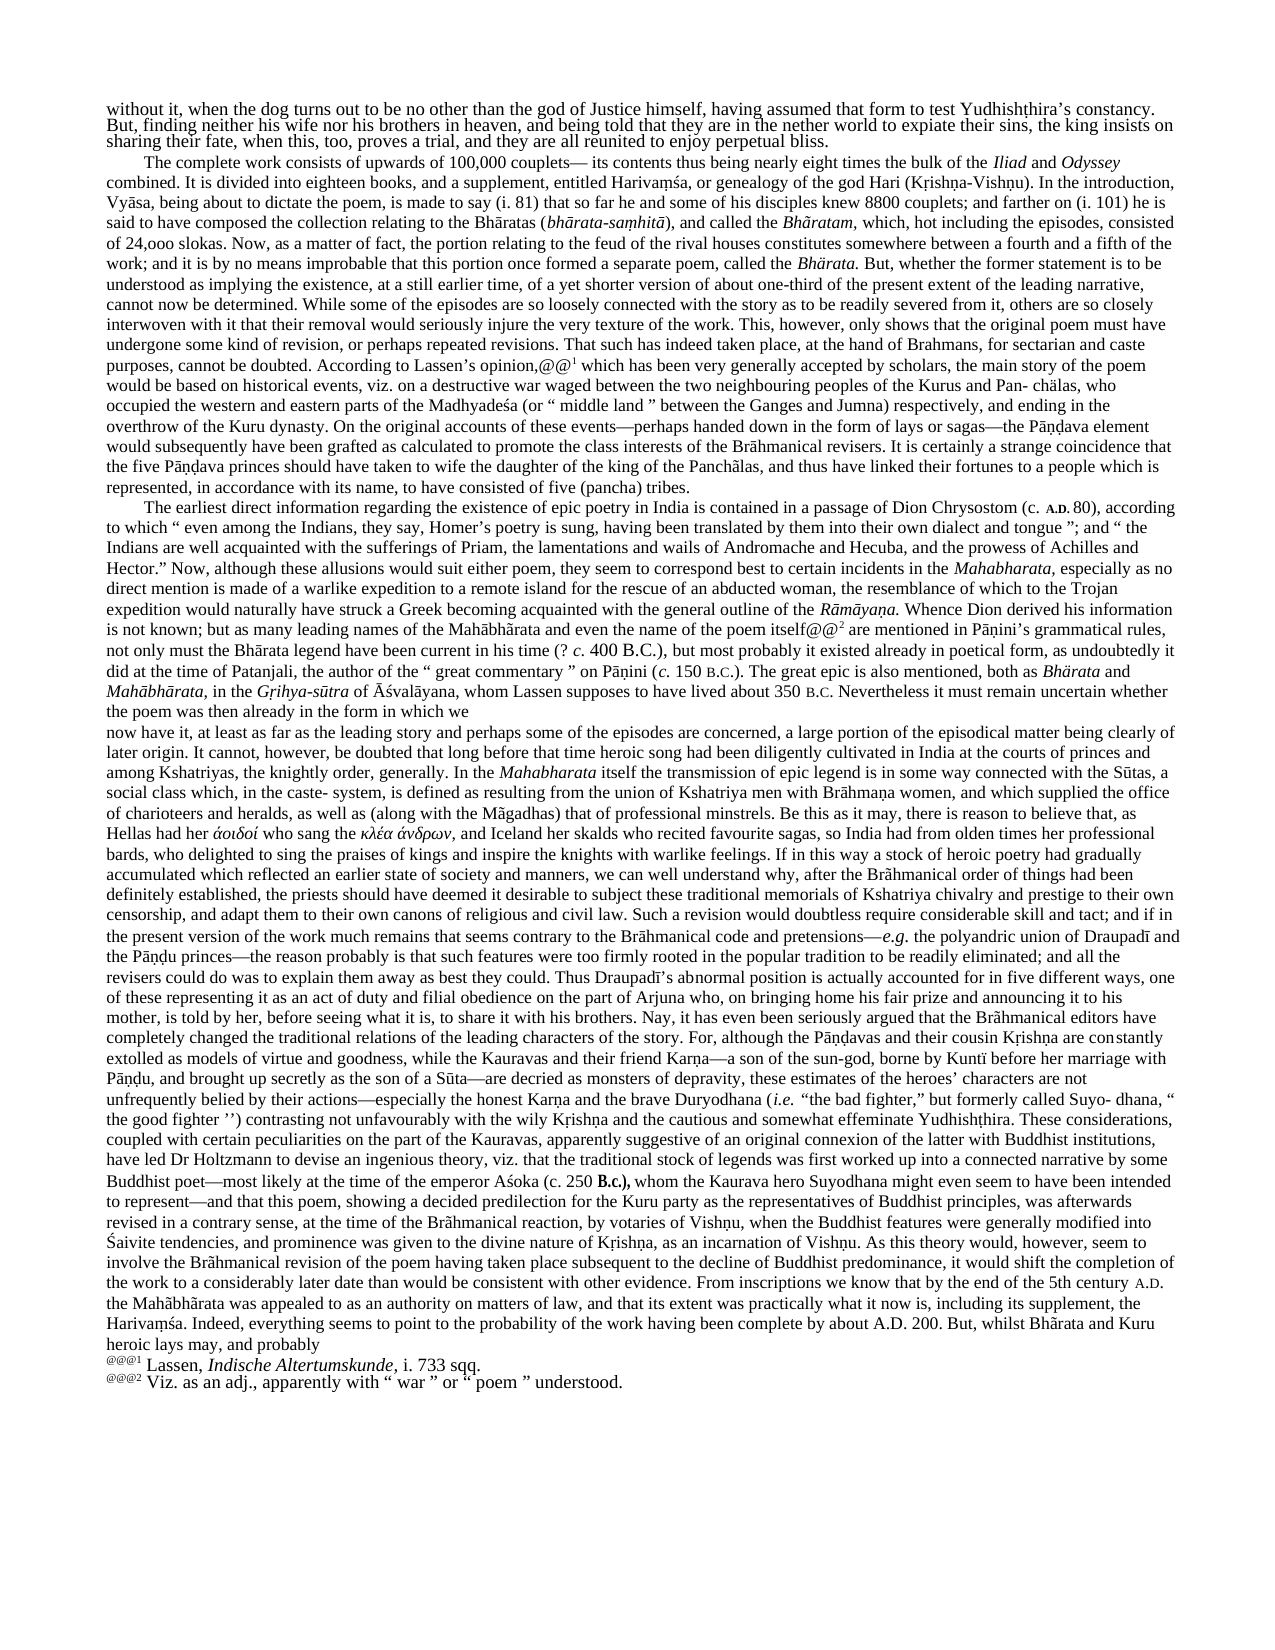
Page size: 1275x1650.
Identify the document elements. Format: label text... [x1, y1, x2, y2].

text The earliest direct information regarding the existence of epic poetry in India is contained in a passage of Dion Chrysostom (c. A.D. 80), according to which “ even among the Indians, they say, Homer’s poetry is sung, having been translated by them into their own dialect and tongue ”; and “ the Indians are well acquainted with the sufferings of Priam, the lamentations and wails of Andromache and Hecuba, and the prowess of Achilles and Hector.” Now, although these allusions would suit either poem, they seem to correspond best to certain incidents in the Mahabharata, especially as no direct mention is made of a warlike expedition to a remote island for the rescue of an abducted woman, the resemblance of which to the Trojan expedition would naturally have struck a Greek becoming acquainted with the general outline of the Rāmāyaṇa. Whence Dion derived his information is not known; but as many leading names of the Mahābhãrata and even the name of the poem itself@@2 are mentioned in Pāṇini’s grammatical rules, not only must the Bhārata legend have been current in his time (? c. 400 B.C.), but most probably it existed already in poetical form, as undoubtedly it did at the time of Patanjali, the author of the “ great commentary ” on Pāṇini (c. 150 b.c.). The great epic is also mentioned, both as Bhärata and Mahābhārata, in the Gṛihya-sūtra of Āśvalāyana, whom Lassen supposes to have lived about 350 b.c. Nevertheless it must remain uncertain whether the poem was then already in the form in which we [106, 497, 1180, 721]
text @@@1 Lassen, Indische Altertumskunde, i. 733 sqq. [106, 1354, 1180, 1375]
text @@@2 Viz. as an adj., apparently with “ war ” or “ poem ” understood. [106, 1375, 1180, 1392]
text now have it, at least as far as the leading story and perhaps some of the episodes are concerned, a large portion of the episodical matter being clearly of later origin. It cannot, however, be doubted that long before that time heroic song had been diligently cultivated in India at the courts of princes and among Kshatriyas, the knightly order, generally. In the Mahabharata itself the transmission of epic legend is in some way connected with the Sūtas, a social class which, in the caste- system, is defined as resulting from the union of Kshatriya men with Brāhmaṇa women, and which supplied the office of charioteers and heralds, as well as (along with the Mãgadhas) that of professional minstrels. Be this as it may, there is reason to believe that, as Hellas had her άοιδοί who sang the κλέα άνδρων, and Iceland her skalds who recited favourite sagas, so India had from olden times her professional bards, who delighted to sing the praises of kings and inspire the knights with warlike feelings. If in this way a stock of heroic poetry had gradually accumulated which reflected an earlier state of society and manners, we can well understand why, after the Brãhmanical order of things had been definitely established, the priests should have deemed it desirable to subject these traditional memorials of Kshatriya chivalry and prestige to their own censorship, and adapt them to their own canons of religious and civil law. Such a revision would doubtless require considerable skill and tact; and if in the present version of the work much remains that seems contrary to the Brāhmanical code and pretensions—e.g. the polyandric union of Draupadī and the Pāṇḍu princes—the reason probably is that such features were too firmly rooted in the popular tradition to be readily eliminated; and all the revisers could do was to explain them away as best they could. Thus Draupadī’s abnormal position is actually accounted for in five different ways, one of these representing it as an act of duty and filial obedience on the part of Arjuna who, on bringing home his fair prize and announcing it to his mother, is told by her, before seeing what it is, to share it with his brothers. Nay, it has even been seriously argued that the Brãhmanical editors have completely changed the traditional relations of the leading characters of the story. For, although the Pāṇḍavas and their cousin Kṛishṇa are constantly extolled as models of virtue and goodness, while the Kauravas and their friend Karṇa—a son of the sun-god, borne by Kuntï before her marriage with Pāṇḍu, and brought up secretly as the son of a Sūta—are decried as monsters of depravity, these estimates of the heroes’ characters are not unfrequently belied by their actions—especially the honest Karṇa and the brave Duryodhana (i.e. “the bad fighter,” but formerly called Suyo- dhana, “ the good fighter ’’) contrasting not unfavourably with the wily Kṛishṇa and the cautious and somewhat effeminate Yudhishṭhira. These considerations, coupled with certain peculiarities on the part of the Kauravas, apparently suggestive of an original connexion of the latter with Buddhist institutions, have led Dr Holtzmann to devise an ingenious theory, viz. that the traditional stock of legends was first worked up into a connected narrative by some Buddhist poet—most likely at the time of the emperor Aśoka (c. 250 B.c.), whom the Kaurava hero Suyodhana might even seem to have been intended to represent—and that this poem, showing a decided predilection for the Kuru party as the representatives of Buddhist principles, was afterwards revised in a contrary sense, at the time of the Brãhmanical reaction, by votaries of Vishṇu, when the Buddhist features were generally modified into Śaivite tendencies, and prominence was given to the divine nature of Kṛishṇa, as an incarnation of Vishṇu. As this theory would, however, seem to involve the Brãhmanical revision of the poem having taken place subsequent to the decline of Buddhist predominance, it would shift the completion of the work to a considerably later date than would be consistent with other evidence. From inscriptions we know that by the end of the 5th century a.d. the Mahãbhãrata was appealed to as an authority on matters of law, and that its extent was practically what it now is, including its supplement, the Harivaṃśa. Indeed, everything seems to point to the probability of the work having been complete by about A.D. 200. But, whilst Bhãrata and Kuru heroic lays may, and probably [106, 721, 1180, 1354]
text The complete work consists of upwards of 100,000 couplets— its contents thus being nearly eight times the bulk of the Iliad and Odyssey combined. It is divided into eighteen books, and a supplement, entitled Harivaṃśa, or genealogy of the god Hari (Kṛishṇa-Vishṇu). In the introduction, Vyāsa, being about to dictate the poem, is made to say (i. 81) that so far he and some of his disciples knew 8800 couplets; and farther on (i. 101) he is said to have composed the collection relating to the Bhāratas (bhārata-saṃhitā), and called the Bhãratam, which, hot including the episodes, consisted of 24,ooo slokas. Now, as a matter of fact, the portion relating to the feud of the rival houses constitutes somewhere between a fourth and a fifth of the work; and it is by no means improbable that this portion once formed a separate poem, called the Bhärata. But, whether the former statement is to be understood as implying the existence, at a still earlier time, of a yet shorter version of about one-third of the present extent of the leading narrative, cannot now be determined. While some of the episodes are so loosely connected with the story as to be readily severed from it, others are so closely interwoven with it that their removal would seriously injure the very texture of the work. This, however, only shows that the original poem must have undergone some kind of revision, or perhaps repeated revisions. That such has indeed taken place, at the hand of Brahmans, for sectarian and caste purposes, cannot be doubted. According to Lassen’s opinion,@@1 which has been very generally accepted by scholars, the main story of the poem would be based on historical events, viz. on a destructive war waged between the two neighbouring peoples of the Kurus and Pan- chälas, who occupied the western and eastern parts of the Madhyadeśa (or “ middle land ” between the Ganges and Jumna) respectively, and ending in the overthrow of the Kuru dynasty. On the original accounts of these events—perhaps handed down in the form of lays or sagas—the Pāṇḍava element would subsequently have been grafted as calculated to promote the class interests of the Brāhmanical revisers. It is certainly a strange coincidence that the five Pāṇḍava princes should have taken to wife the daughter of the king of the Panchãlas, and thus have linked their fortunes to a people which is represented, in accordance with its name, to have consisted of five (pancha) tribes. [106, 151, 1180, 497]
text without it, when the dog turns out to be no other than the god of Justice himself, having assumed that form to test Yudhishṭhira’s constancy. But, finding neither his wife nor his brothers in heaven, and being told that they are in the nether world to expiate their sins, the king insists on sharing their fate, when this, too, proves a trial, and they are all reunited to enjoy perpetual bliss. [106, 103, 1180, 151]
